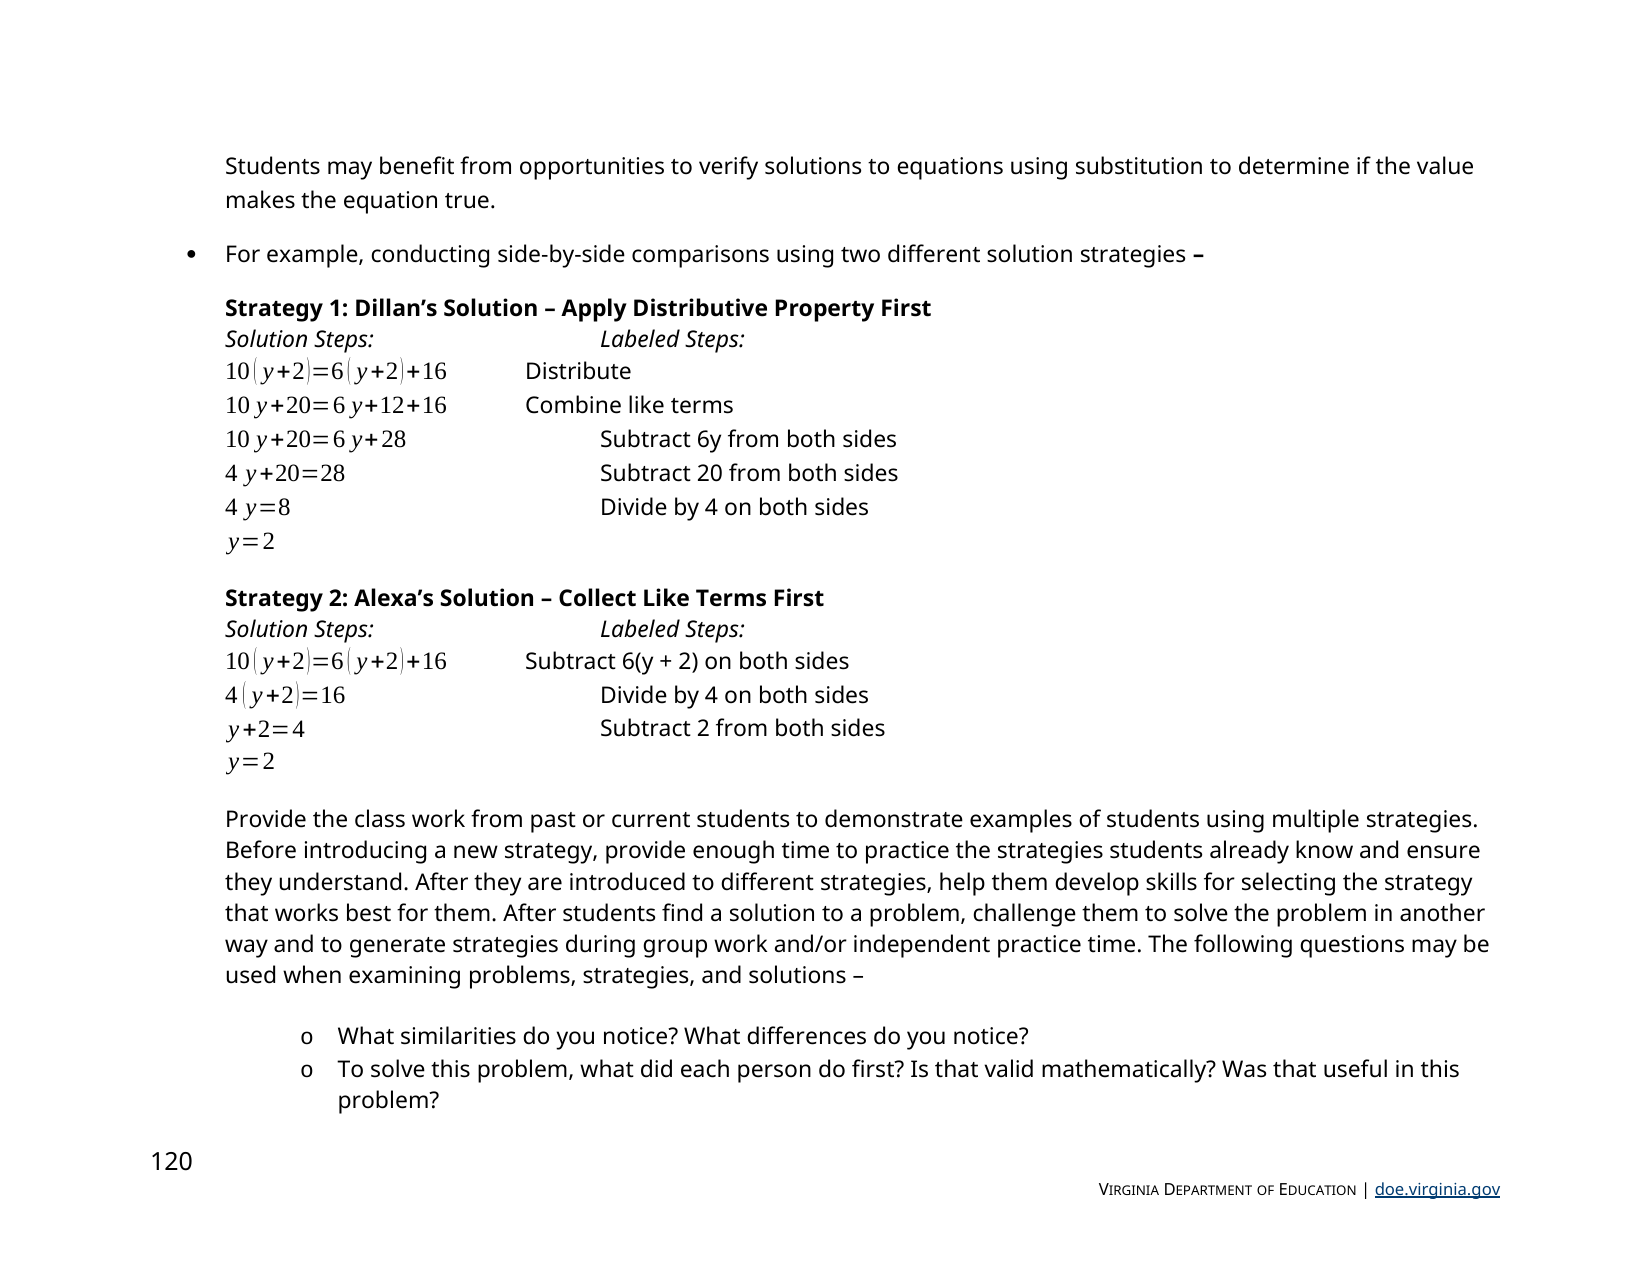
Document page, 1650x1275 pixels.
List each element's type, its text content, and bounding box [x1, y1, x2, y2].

text Divide by 4 on both sides [225, 491, 1500, 525]
list What similarities do you notice? What differences do you notice? [300, 1020, 1500, 1051]
text Subtract 6y from both sides [225, 423, 1500, 457]
text Combine like terms [225, 388, 1500, 423]
text Subtract 6(y + 2) on both sides [225, 644, 1500, 678]
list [225, 150, 1500, 215]
text Solution Steps: Labeled Steps: [225, 323, 1500, 354]
text Distribute [225, 354, 1500, 388]
text Divide by 4 on both sides [225, 678, 1500, 712]
text Strategy 2: Alexa’s Solution – Collect Like Terms First [225, 582, 1500, 613]
list For example, conducting side-by-side comparisons using two different solution strategies – [187, 238, 1500, 269]
text Subtract 2 from both sides [225, 712, 1500, 746]
text Strategy 1: Dillan’s Solution – Apply Distributive Property First [225, 292, 1500, 323]
text Solution Steps: Labeled Steps: [225, 613, 1500, 644]
text Provide the class work from past or current students to demonstrate examples of students using multiple strategies. Before introducing a new strategy, provide enough time to practice the strategies students already know and ensure they understand. After they are introduced to different strategies, help them develop skills for selecting the strategy that works best for them. After students find a solution to a problem, challenge them to solve the problem in another way and to generate strategies during group work and/or independent practice time. The following questions may be used when examining problems, strategies, and solutions – [225, 803, 1500, 991]
text Subtract 20 from both sides [225, 457, 1500, 491]
list To solve this problem, what did each person do first? Is that valid mathematically? Was that useful in this problem? [300, 1053, 1500, 1116]
